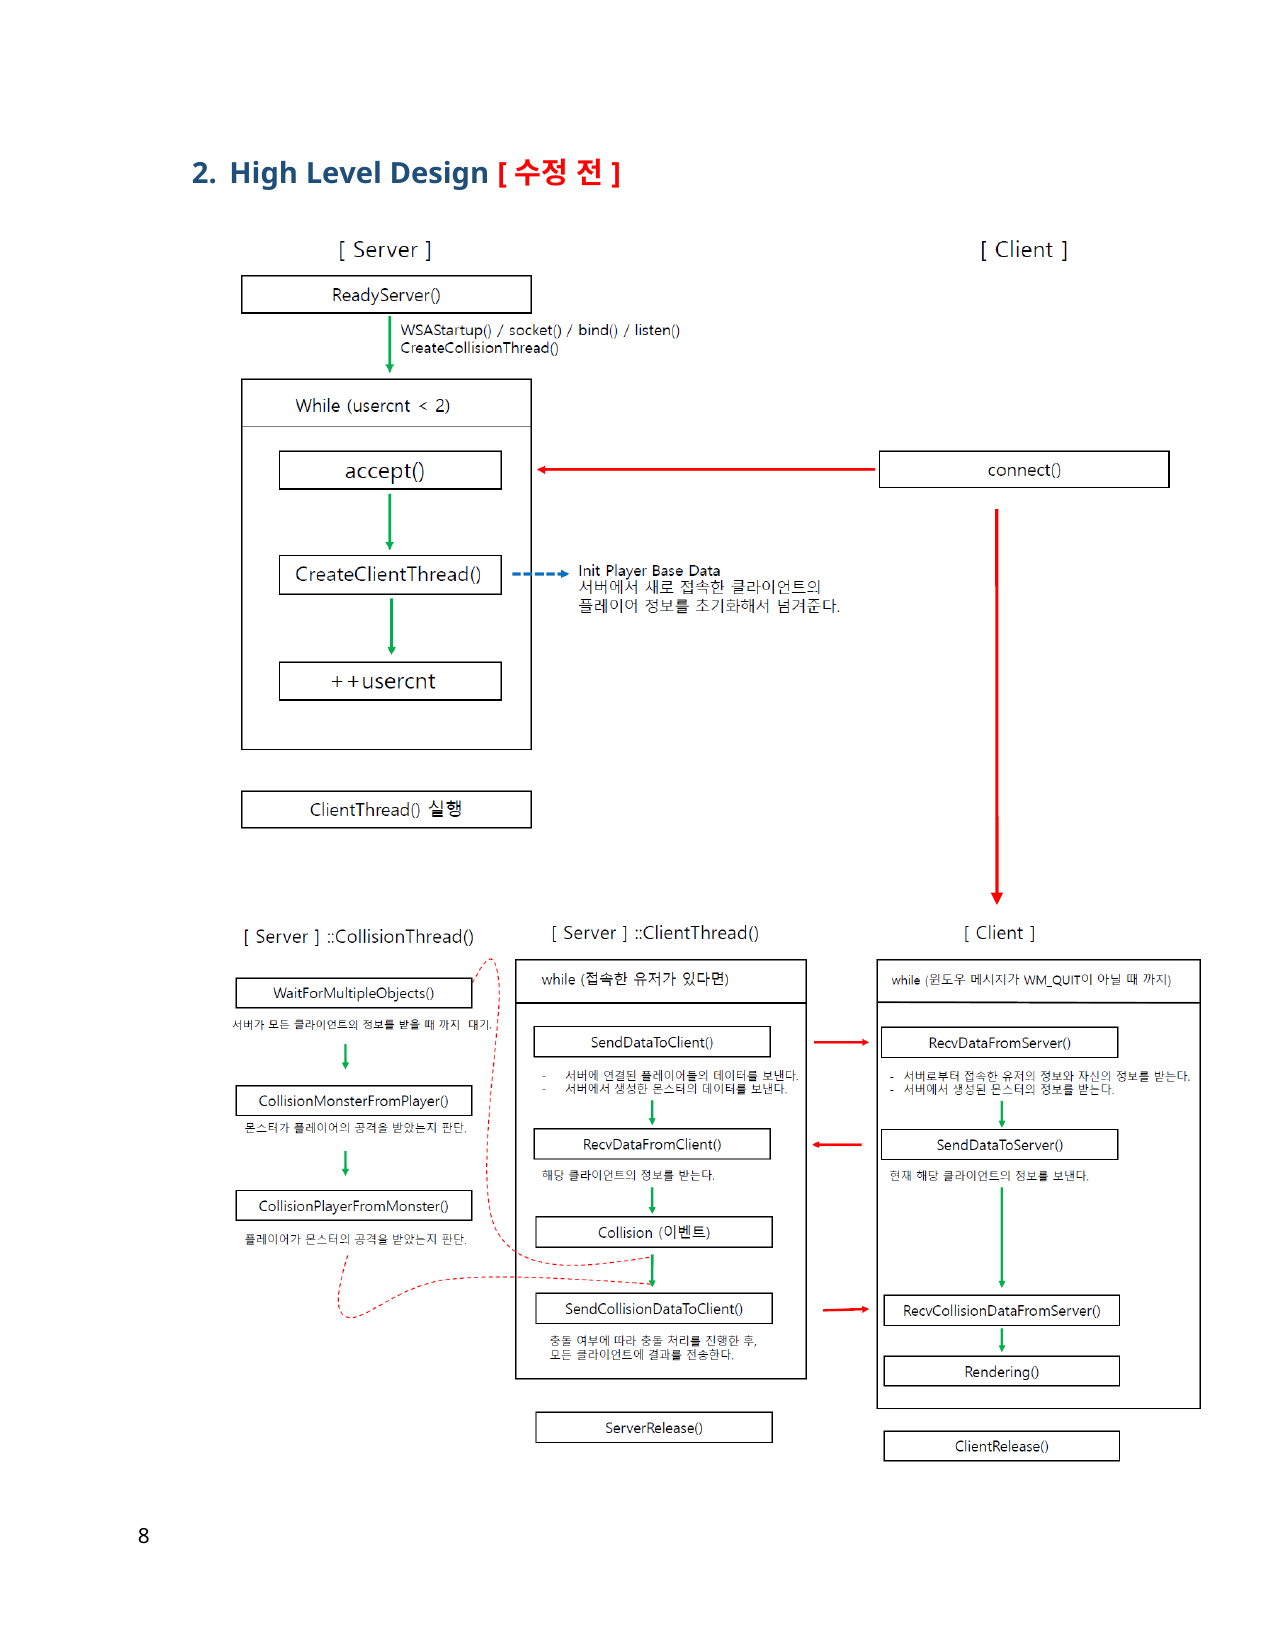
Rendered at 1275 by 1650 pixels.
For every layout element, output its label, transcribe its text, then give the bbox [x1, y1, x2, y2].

list High Level Design [ 수정 전 ] [192, 150, 1125, 192]
picture [229, 923, 1205, 1463]
picture [229, 219, 1178, 835]
